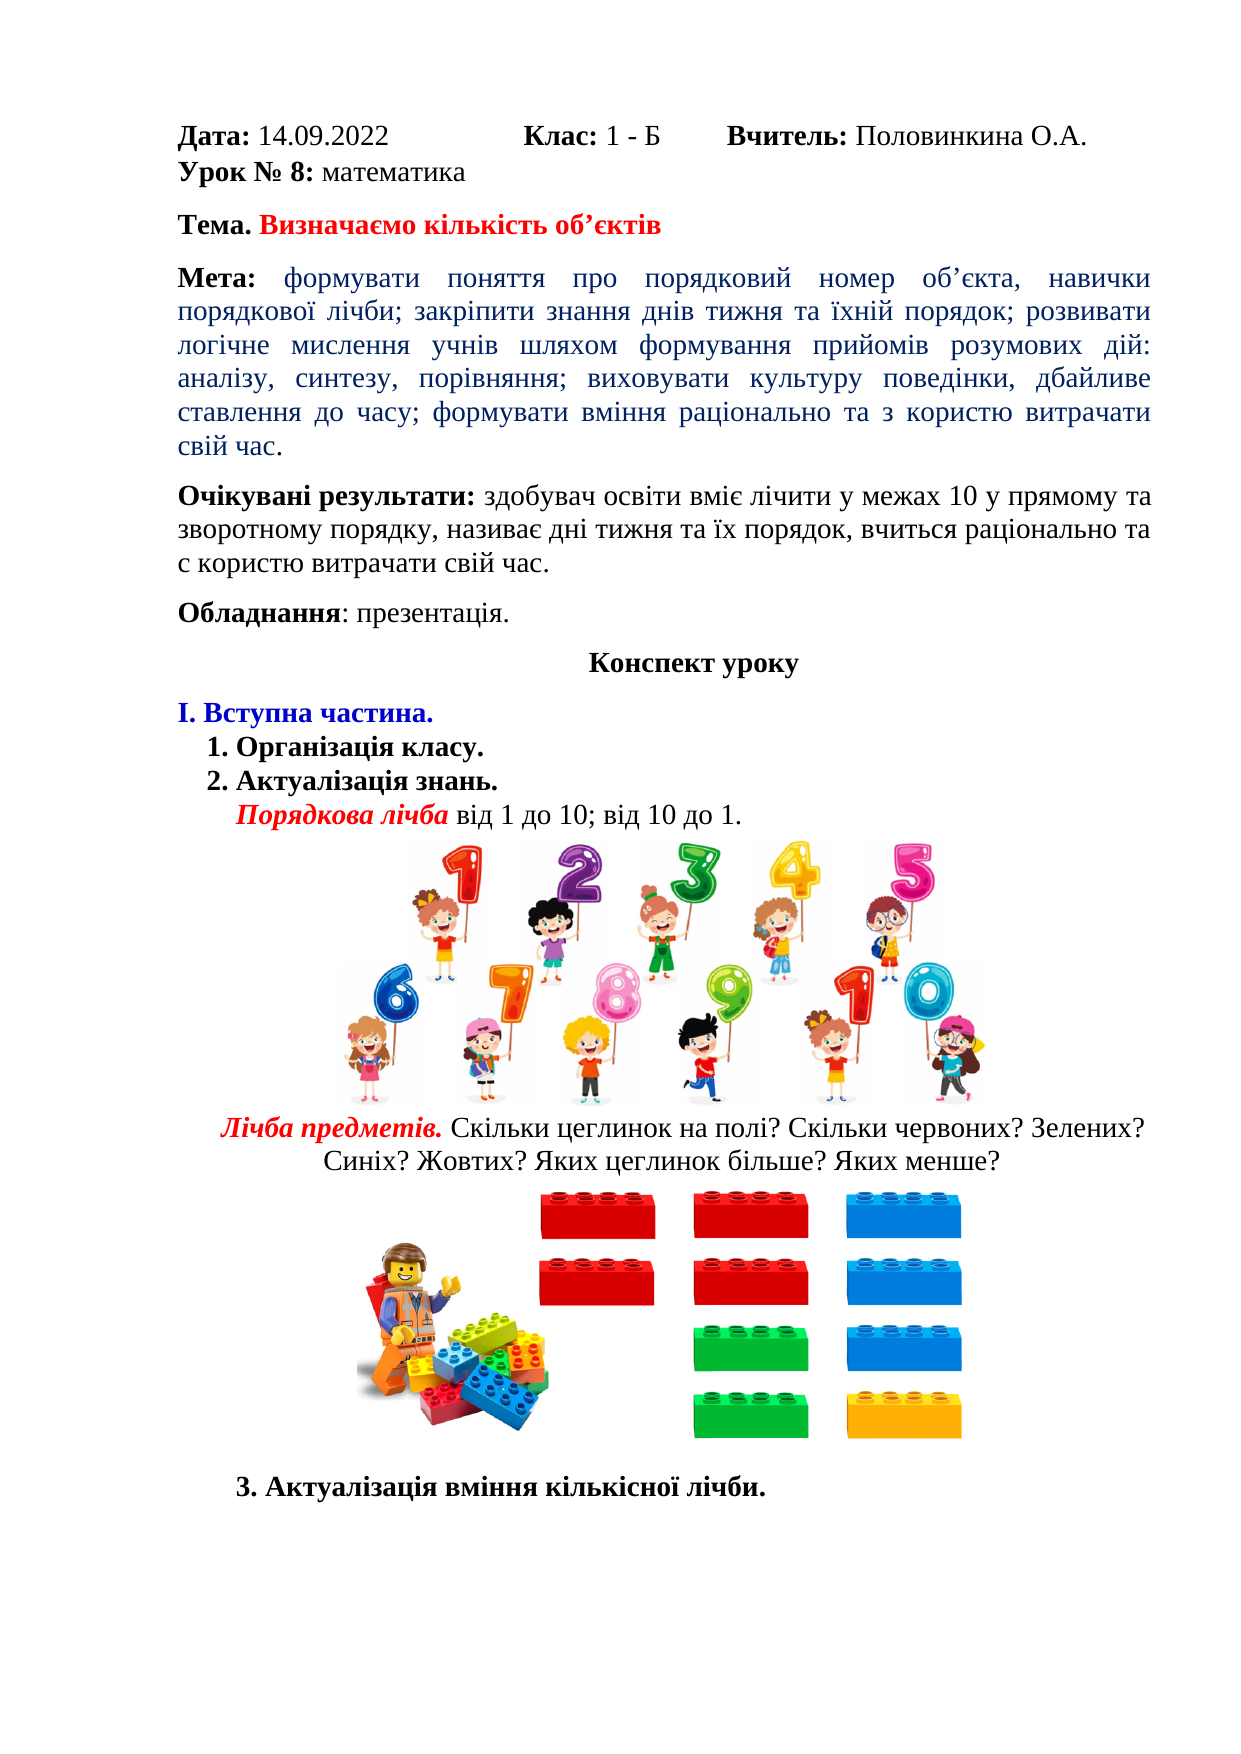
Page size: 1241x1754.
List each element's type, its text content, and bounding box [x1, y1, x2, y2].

text Лічба предметів. Скільки цеглинок на полі? Скільки червоних? Зелених? [177, 1110, 1152, 1143]
text Дата: 14.09.2022 Клас: 1 - Б Вчитель: Половинкина О.А. Урок № 8: математика [177, 118, 1152, 188]
picture [352, 1177, 977, 1442]
text Порядкова лічба від 1 до 10; від 10 до 1. [177, 797, 1152, 830]
text 1. Організація класу. [177, 729, 1152, 763]
text Конспект уроку [177, 645, 1152, 679]
text І. Вступна частина. [177, 696, 1152, 729]
text 3. Актуалізація вміння кількісної лічби. [177, 1469, 1152, 1503]
text Обладнання: презентація. [177, 595, 1152, 629]
picture [337, 830, 992, 1111]
text Тема. Визначаємо кількість об’єктів [177, 207, 1152, 241]
text Очікувані результати: здобувач освіти вміє лічити у межах 10 у прямому та зворотному порядку, називає дні тижня та їх порядок, вчиться раціонально та с користю витрачати свій час. [177, 478, 1152, 578]
text 2. Актуалізація﻿ знань. [177, 763, 1152, 797]
text Мета: формувати поняття про порядковий номер об’єкта, навички порядкової лічби; закріпити знання днів тижня та їхній порядок; розвивати логічне мислення учнів шляхом формування прийомів розумових дій: аналізу, синтезу, порівняння; виховувати культуру поведінки, дбайливе ставлення до часу; формувати вміння раціонально та з користю витрачати свій час. [177, 260, 1152, 461]
text Синіх? Жовтих? Яких цеглинок більше? Яких менше? [177, 1143, 1152, 1177]
